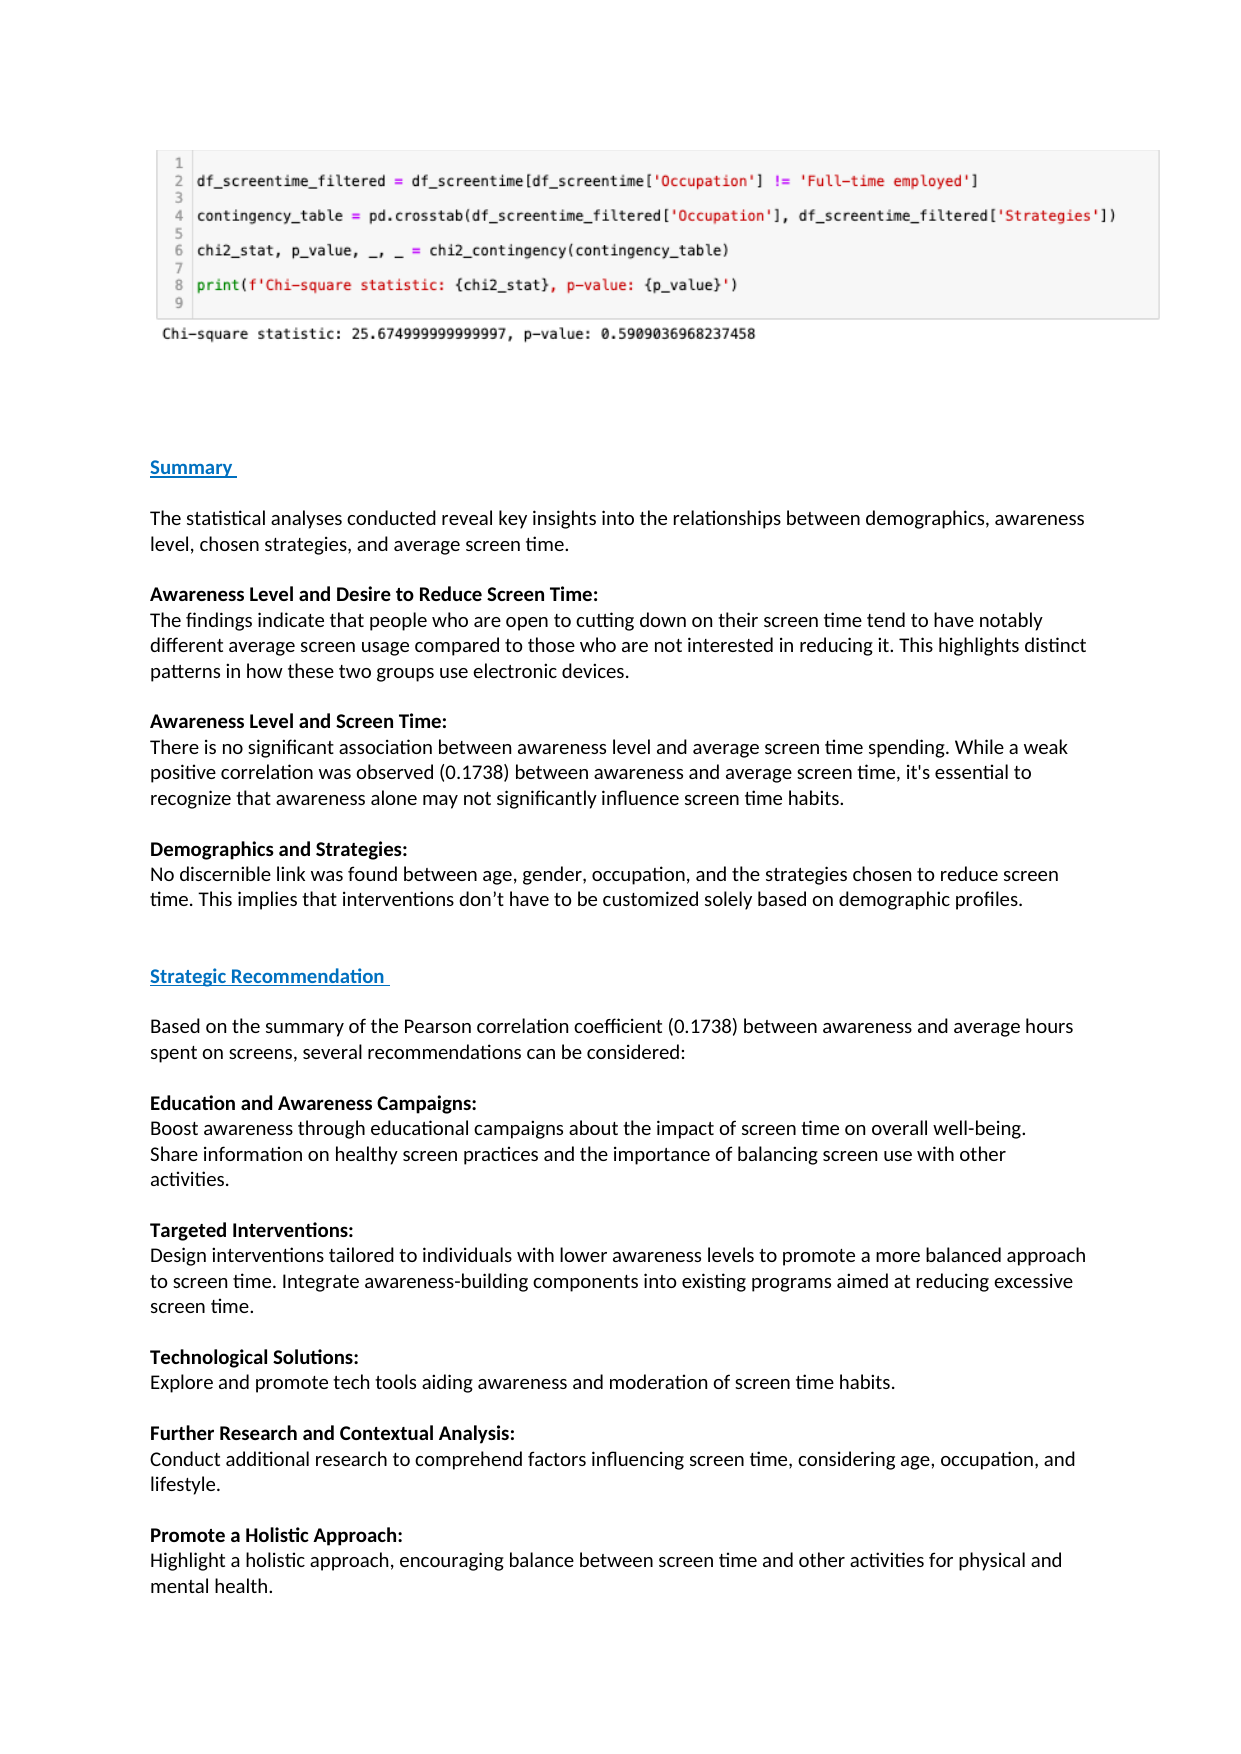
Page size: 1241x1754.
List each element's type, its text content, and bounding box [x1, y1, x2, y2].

text Share information on healthy screen practices and the importance of balancing screen use with other activities. [150, 1141, 1090, 1192]
text No discernible link was found between age, gender, occupation, and the strategies chosen to reduce screen time. This implies that interventions don’t have to be customized solely based on demographic profiles. [150, 861, 1090, 912]
text Technological Solutions: [150, 1344, 1090, 1369]
text Explore and promote tech tools aiding awareness and moderation of screen time habits. [150, 1369, 1090, 1395]
text Design interventions tailored to individuals with lower awareness levels to promote a more balanced approach to screen time. Integrate awareness-building components into existing programs aimed at reducing excessive screen time. [150, 1242, 1090, 1319]
text Education and Awareness Campaigns: [150, 1090, 1090, 1115]
picture [150, 150, 1160, 348]
text The statistical analyses conducted reveal key insights into the relationships between demographics, awareness level, chosen strategies, and average screen time. [150, 505, 1090, 556]
text Awareness Level and Screen Time: [150, 709, 1090, 734]
text Targeted Interventions: [150, 1217, 1090, 1242]
text Awareness Level and Desire to Reduce Screen Time: [150, 582, 1090, 607]
text Boost awareness through educational campaigns about the impact of screen time on overall well-being. [150, 1115, 1090, 1141]
text Demographics and Strategies: [150, 836, 1090, 861]
text The findings indicate that people who are open to cutting down on their screen time tend to have notably different average screen usage compared to those who are not interested in reducing it. This highlights distinct patterns in how these two groups use electronic devices. [150, 607, 1090, 683]
text Promote a Holistic Approach: [150, 1522, 1090, 1547]
text There is no significant association between awareness level and average screen time spending. While a weak positive correlation was observed (0.1738) between awareness and average screen time, it's essential to recognize that awareness alone may not significantly influence screen time habits. [150, 734, 1090, 810]
text Conduct additional research to comprehend factors influencing screen time, considering age, occupation, and lifestyle. [150, 1446, 1090, 1497]
text Based on the summary of the Pearson correlation coefficient (0.1738) between awareness and average hours spent on screens, several recommendations can be considered: [150, 1014, 1090, 1064]
text Summary [150, 454, 1090, 480]
text Strategic Recommendation [150, 963, 1090, 988]
text Highlight a holistic approach, encouraging balance between screen time and other activities for physical and mental health. [150, 1547, 1090, 1598]
text Further Research and Contextual Analysis: [150, 1420, 1090, 1446]
